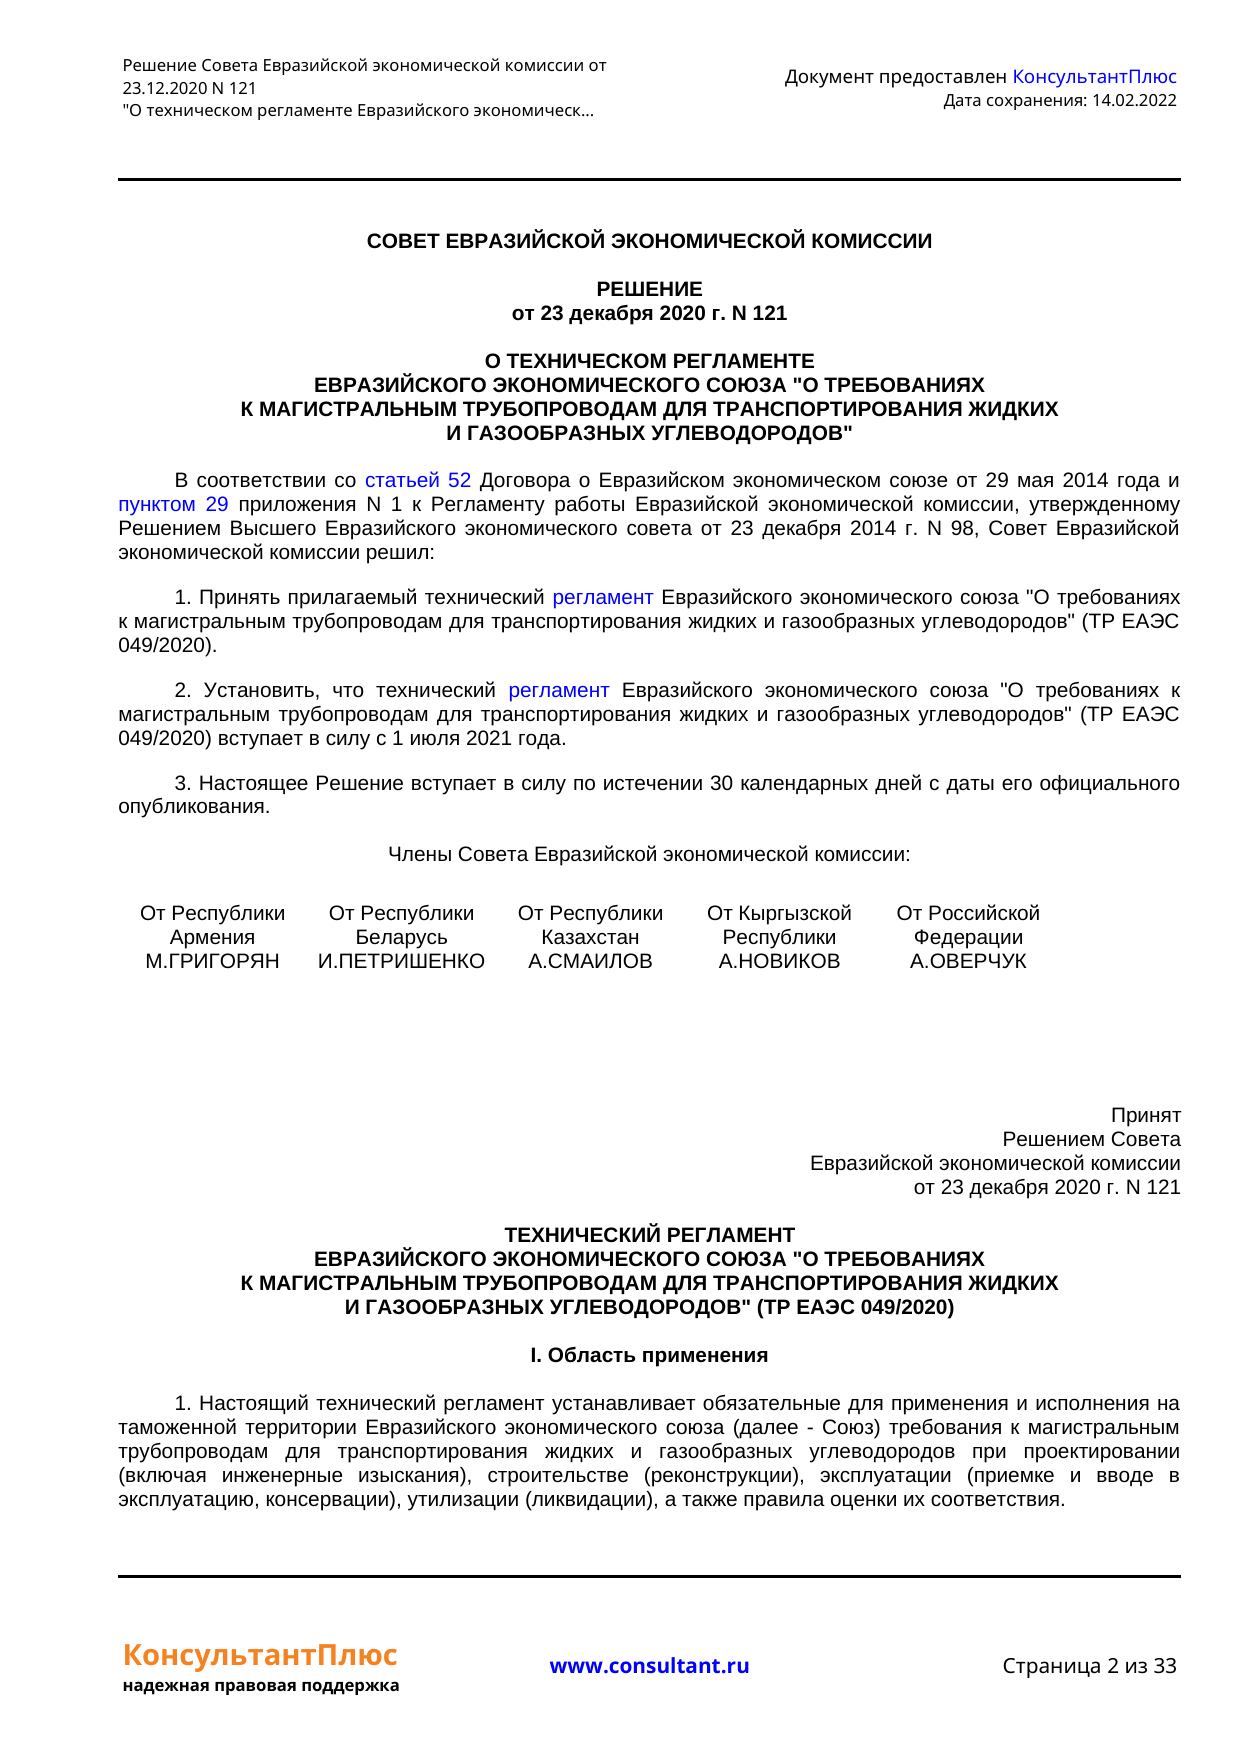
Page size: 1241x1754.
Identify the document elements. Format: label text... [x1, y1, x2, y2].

title И ГАЗООБРАЗНЫХ УГЛЕВОДОРОДОВ" [118, 420, 1181, 444]
title К МАГИСТРАЛЬНЫМ ТРУБОПРОВОДАМ ДЛЯ ТРАНСПОРТИРОВАНИЯ ЖИДКИХ [118, 1271, 1181, 1295]
title ЕВРАЗИЙСКОГО ЭКОНОМИЧЕСКОГО СОЮЗА "О ТРЕБОВАНИЯХ [118, 1247, 1181, 1271]
title от 23 декабря 2020 г. N 121 [118, 301, 1181, 324]
text Решением Совета [118, 1127, 1181, 1151]
text 2. Установить, что технический регламент Евразийского экономического союза "О требованиях к магистральным трубопроводам для транспортирования жидких и газообразных углеводородов" (ТР ЕАЭС 049/2020) вступает в силу с 1 июля 2021 года. [118, 678, 1181, 749]
text Евразийской экономической комиссии [118, 1151, 1181, 1175]
title РЕШЕНИЕ [118, 277, 1181, 301]
title ТЕХНИЧЕСКИЙ РЕГЛАМЕНТ [118, 1223, 1181, 1247]
text 3. Настоящее Решение вступает в силу по истечении 30 календарных дней с даты его официального опубликования. [118, 770, 1181, 818]
title I. Область применения [118, 1343, 1181, 1367]
text от 23 декабря 2020 г. N 121 [118, 1175, 1181, 1199]
table_header От Республики Беларусь И.ПЕТРИШЕНКО [307, 890, 496, 983]
title И ГАЗООБРАЗНЫХ УГЛЕВОДОРОДОВ" (ТР ЕАЭС 049/2020) [118, 1295, 1181, 1319]
table_header От Кыргызской Республики А.НОВИКОВ [685, 890, 874, 983]
title К МАГИСТРАЛЬНЫМ ТРУБОПРОВОДАМ ДЛЯ ТРАНСПОРТИРОВАНИЯ ЖИДКИХ [118, 396, 1181, 420]
text 1. Настоящий технический регламент устанавливает обязательные для применения и исполнения на таможенной территории Евразийского экономического союза (далее - Союз) требования к магистральным трубопроводам для транспортирования жидких и газообразных углеводородов при проектировании (включая инженерные изыскания), строительстве (реконструкции), эксплуатации (приемке и вводе в эксплуатацию, консервации), утилизации (ликвидации), а также правила оценки их соответствия. [118, 1391, 1181, 1510]
text В соответствии со статьей 52 Договора о Евразийском экономическом союзе от 29 мая 2014 года и пунктом 29 приложения N 1 к Регламенту работы Евразийской экономической комиссии, утвержденному Решением Высшего Евразийского экономического совета от 23 декабря 2014 г. N 98, Совет Евразийской экономической комиссии решил: [118, 468, 1181, 564]
text 1. Принять прилагаемый технический регламент Евразийского экономического союза "О требованиях к магистральным трубопроводам для транспортирования жидких и газообразных углеводородов" (ТР ЕАЭС 049/2020). [118, 585, 1181, 657]
title ЕВРАЗИЙСКОГО ЭКОНОМИЧЕСКОГО СОЮЗА "О ТРЕБОВАНИЯХ [118, 372, 1181, 396]
text Члены Совета Евразийской экономической комиссии: [118, 842, 1181, 866]
title О ТЕХНИЧЕСКОМ РЕГЛАМЕНТЕ [118, 348, 1181, 372]
title СОВЕТ ЕВРАЗИЙСКОЙ ЭКОНОМИЧЕСКОЙ КОМИССИИ [118, 229, 1181, 253]
text Принят [118, 1103, 1181, 1127]
table_header От Республики Казахстан А.СМАИЛОВ [496, 890, 685, 983]
table_header От Российской Федерации А.ОВЕРЧУК [874, 890, 1063, 983]
table_header От Республики Армения М.ГРИГОРЯН [118, 890, 307, 983]
